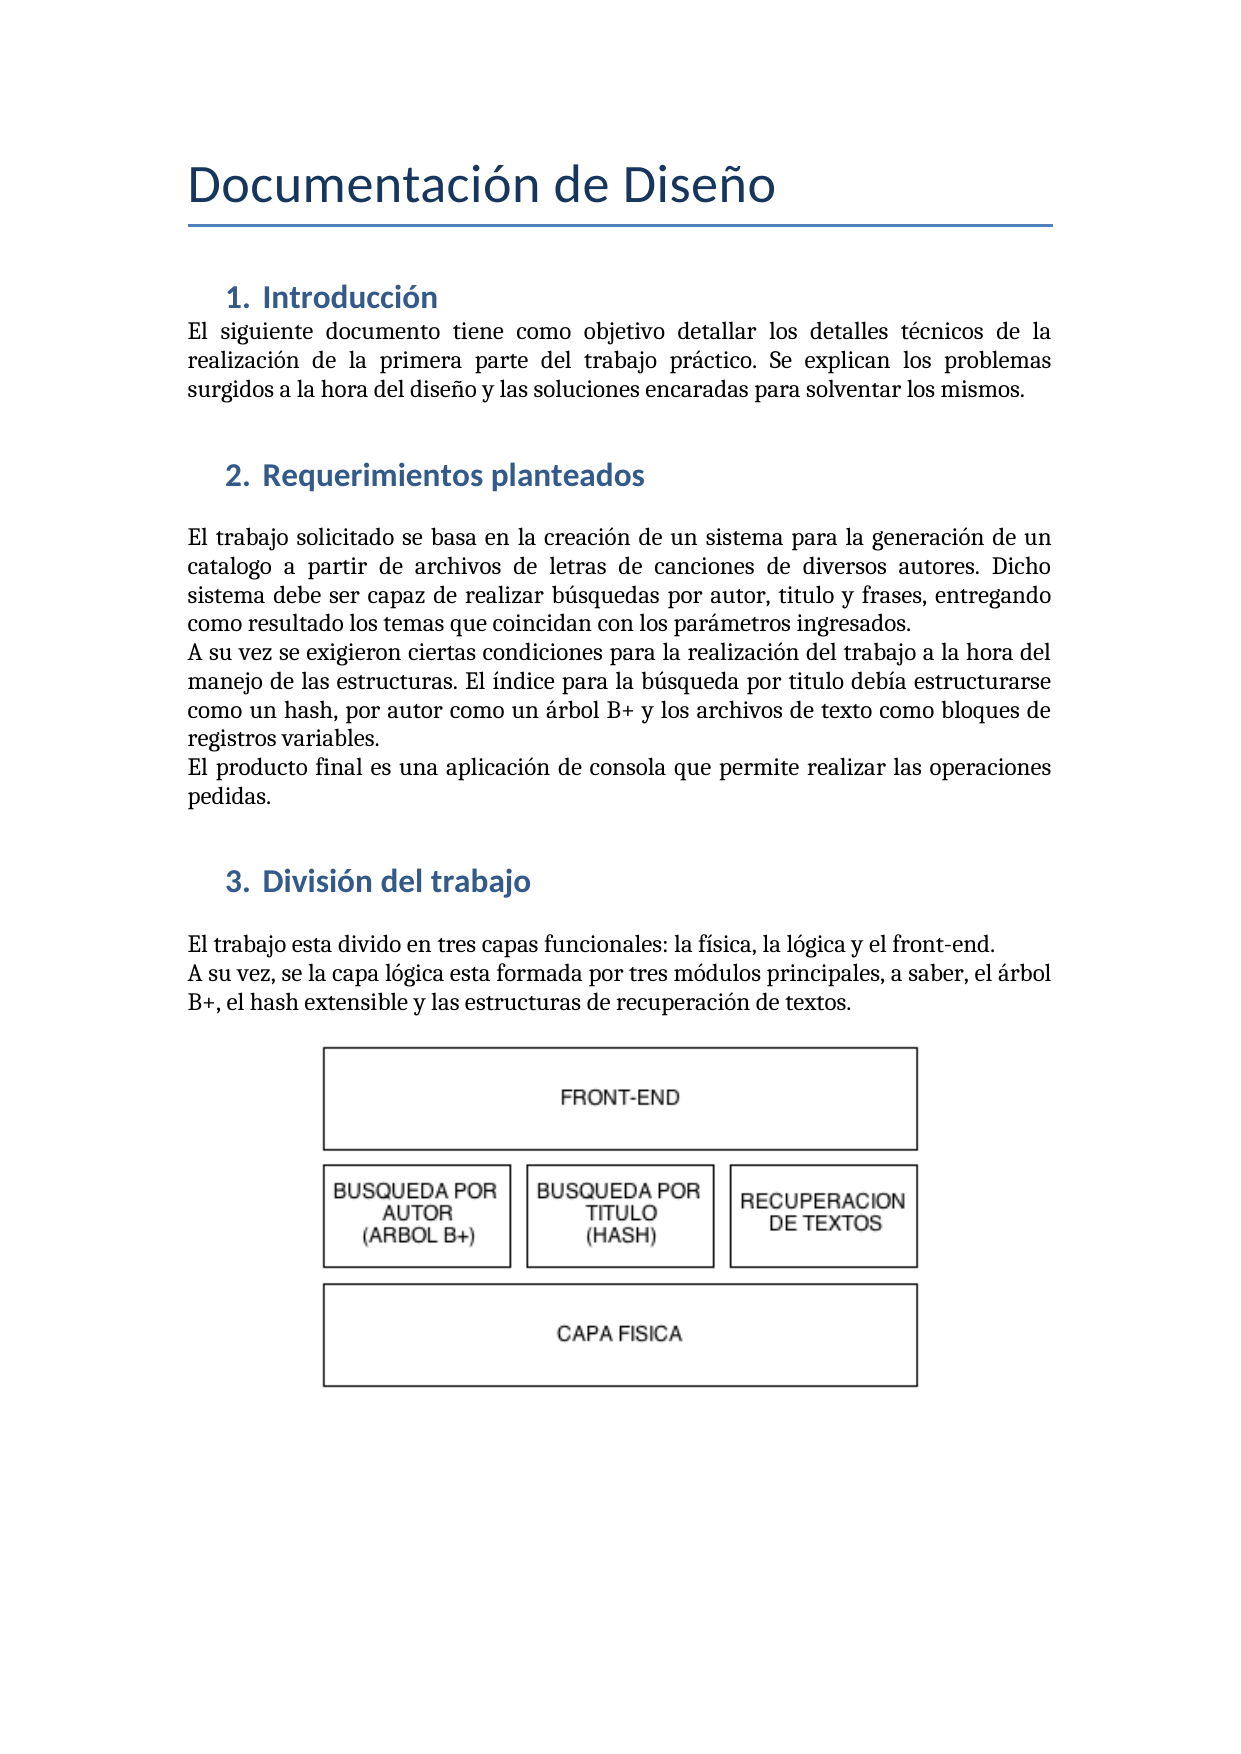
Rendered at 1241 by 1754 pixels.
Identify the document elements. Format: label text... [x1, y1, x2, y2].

text El siguiente documento tiene como objetivo detallar los detalles técnicos de la realización de la primera parte del trabajo práctico. Se explican los problemas surgidos a la hora del diseño y las soluciones encaradas para solventar los mismos. [187, 317, 1053, 403]
text El trabajo esta divido en tres capas funcionales: la física, la lógica y el front-end. [187, 930, 1053, 959]
text A su vez se exigieron ciertas condiciones para la realización del trabajo a la hora del manejo de las estructuras. El índice para la búsqueda por titulo debía estructurarse como un hash, por autor como un árbol B+ y los archivos de texto como bloques de registros variables. [187, 638, 1053, 753]
subtitle Introducción [225, 277, 1053, 317]
text El producto final es una aplicación de consola que permite realizar las operaciones pedidas. [187, 753, 1053, 811]
title Documentación de Diseño [187, 150, 1053, 227]
text A su vez, se la capa lógica esta formada por tres módulos principales, a saber, el árbol B+, el hash extensible y las estructuras de recuperación de textos. [187, 959, 1053, 1016]
subtitle Requerimientos planteados [225, 453, 1053, 494]
picture [320, 1045, 920, 1389]
subtitle División del trabajo [225, 861, 1053, 901]
text El trabajo solicitado se basa en la creación de un sistema para la generación de un catalogo a partir de archivos de letras de canciones de diversos autores. Dicho sistema debe ser capaz de realizar búsquedas por autor, titulo y frases, entregando como resultado los temas que coincidan con los parámetros ingresados. [187, 523, 1053, 638]
